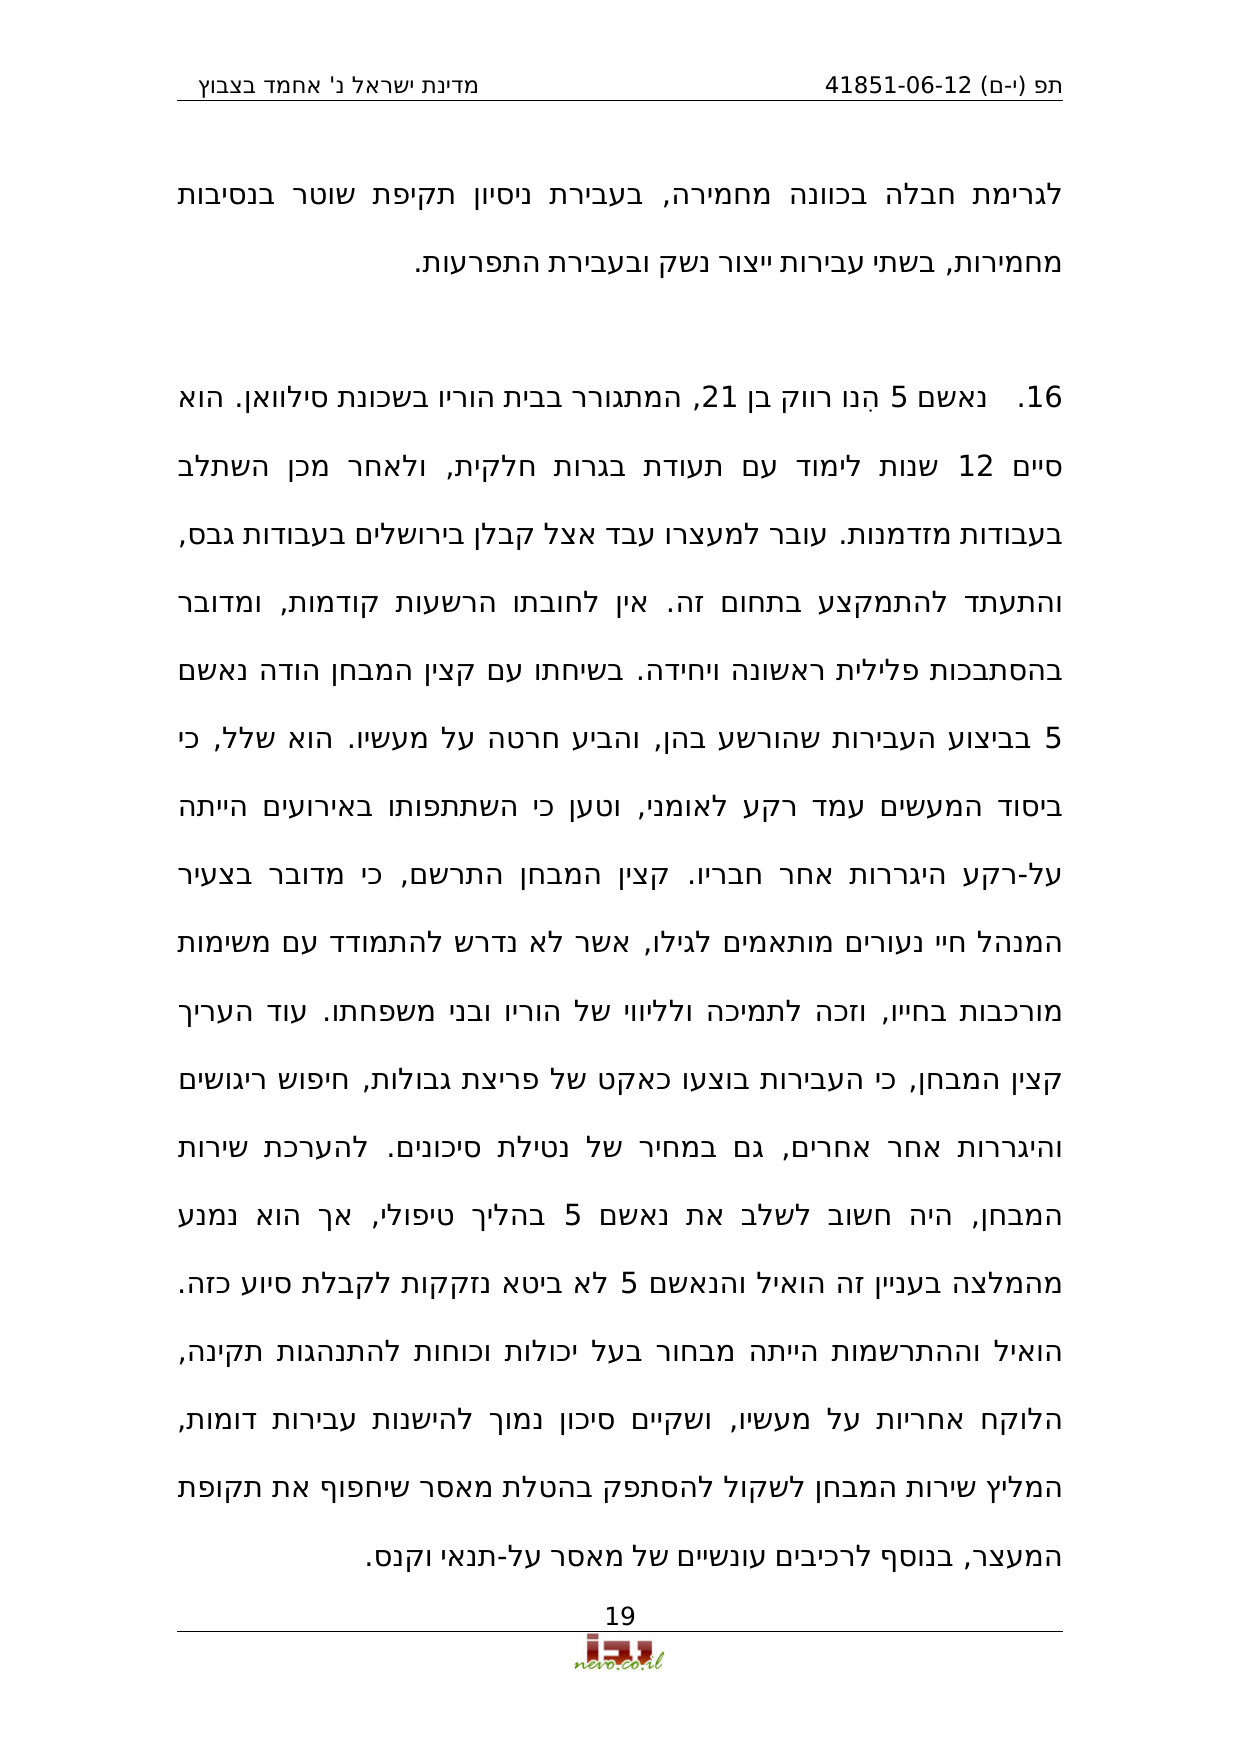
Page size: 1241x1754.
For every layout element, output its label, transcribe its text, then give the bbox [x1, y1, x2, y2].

picture [574, 1633, 666, 1671]
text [177, 177, 1063, 279]
text 16. נאשם 5 הִנו רווק בן 21, המתגורר בבית הוריו בשכונת סילוואן. הוא סיים 12 שנות לימוד עם תעודת בגרות חלקית, ולאחר מכן השתלב בעבודות מזדמנות. עובר למעצרו עבד אצל קבלן בירושלים בעבודות גבס, והתעתד להתמקצע בתחום זה. אין לחובתו הרשעות קודמות, ומדובר בהסתבכות פלילית ראשונה ויחידה. בשיחתו עם קצין המבחן הודה נאשם 5 בביצוע העבירות שהורשע בהן, והביע חרטה על מעשיו. הוא שלל, כי ביסוד המעשים עמד רקע לאומני, וטען כי השתתפותו באירועים הייתה על-רקע היגררות אחר חבריו. קצין המבחן התרשם, כי מדובר בצעיר המנהל חיי נעורים מותאמים לגילו, אשר לא נדרש להתמודד עם משימות מורכבות בחייו, וזכה לתמיכה ולליווי של הוריו ובני משפחתו. עוד העריך קצין המבחן, כי העבירות בוצעו כאקט של פריצת גבולות, חיפוש ריגושים והיגררות אחר אחרים, גם במחיר של נטילת סיכונים. להערכת שירות המבחן, היה חשוב לשלב את נאשם 5 בהליך טיפולי, אך הוא נמנע מהמלצה בעניין זה הואיל והנאשם 5 לא ביטא נזקקות לקבלת סיוע כזה. הואיל וההתרשמות הייתה מבחור בעל יכולות וכוחות להתנהגות תקינה, הלוקח אחריות על מעשיו, ושקיים סיכון נמוך להישנות עבירות דומות, המליץ שירות המבחן לשקול להסתפק בהטלת מאסר שיחפוף את תקופת המעצר, בנוסף לרכיבים עונשיים של מאסר על-תנאי וקנס. [177, 381, 1063, 1573]
